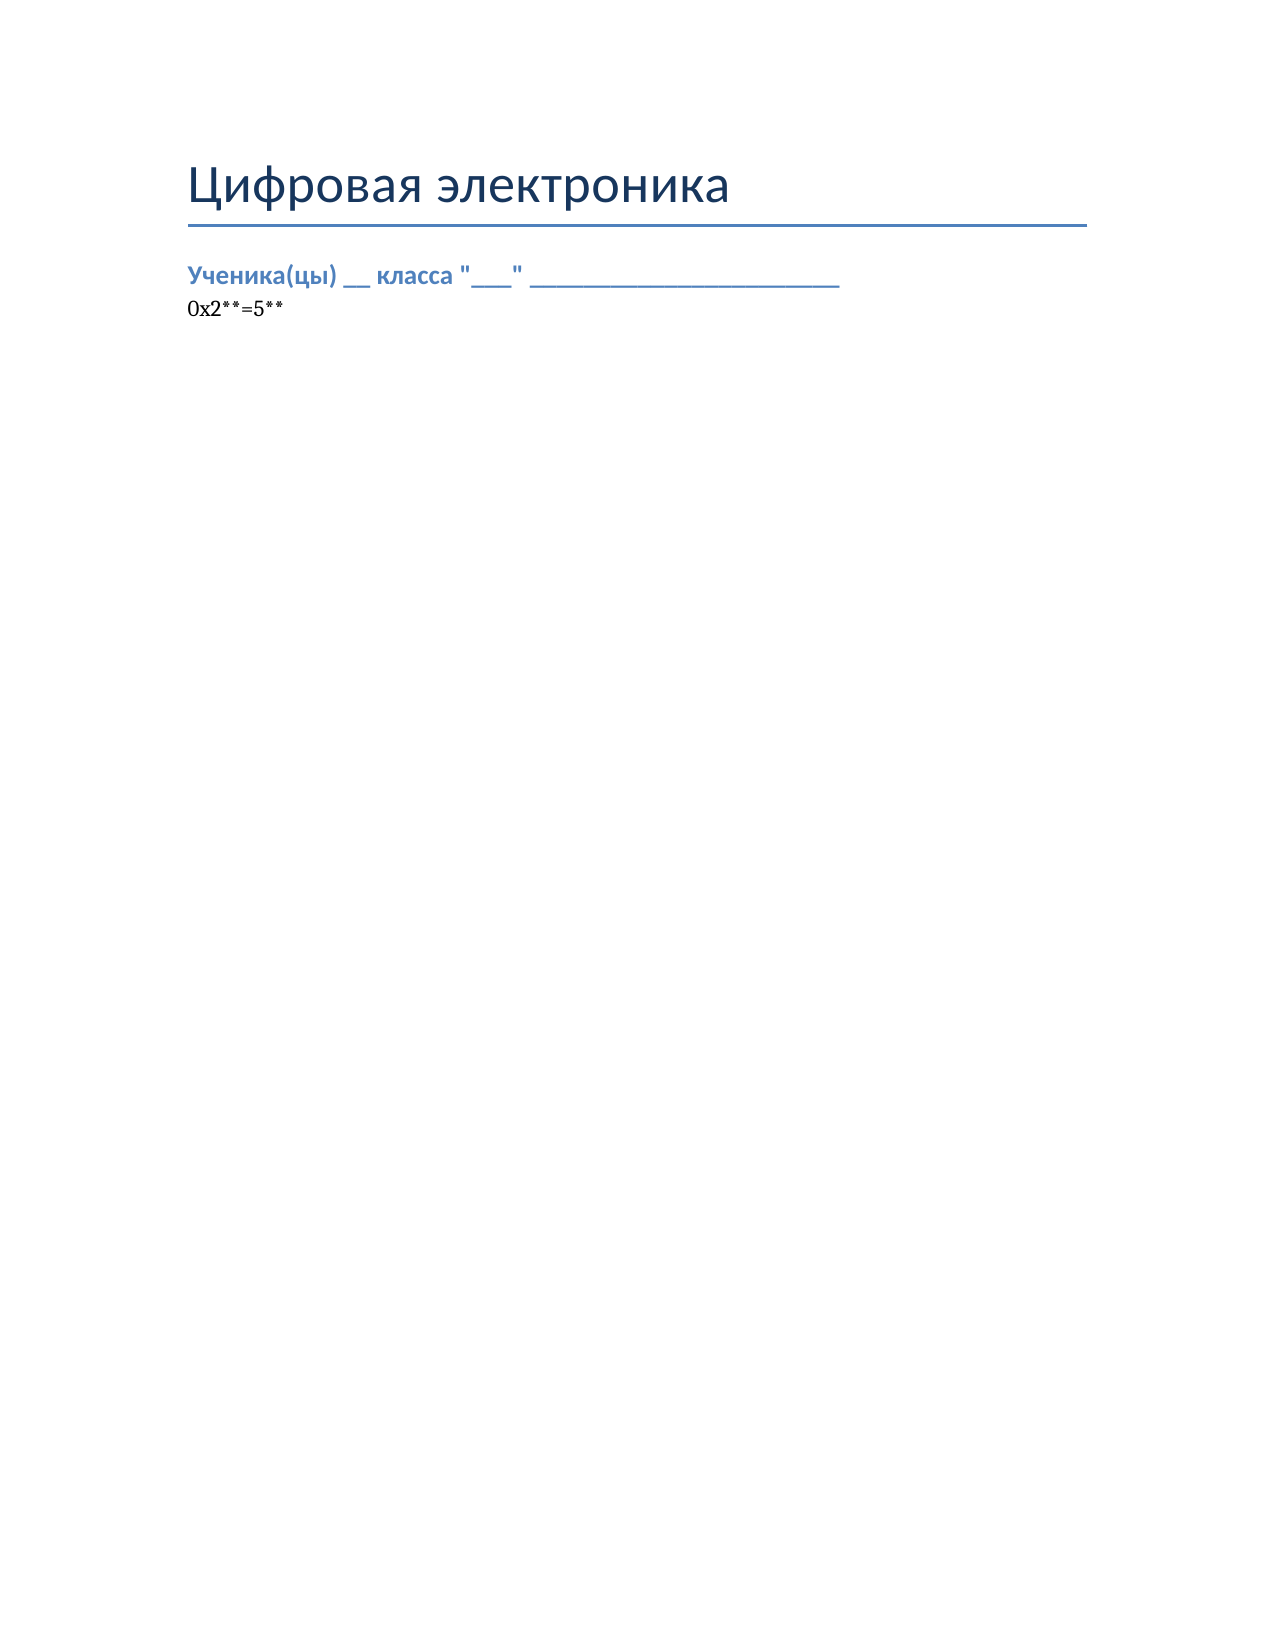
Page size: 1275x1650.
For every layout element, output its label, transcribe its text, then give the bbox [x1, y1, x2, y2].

subtitle Ученика(цы) __ класса "___" _______________________ [187, 258, 1087, 291]
title Цифровая электроника [187, 150, 1087, 227]
text 0x2**=5** [187, 296, 1087, 322]
